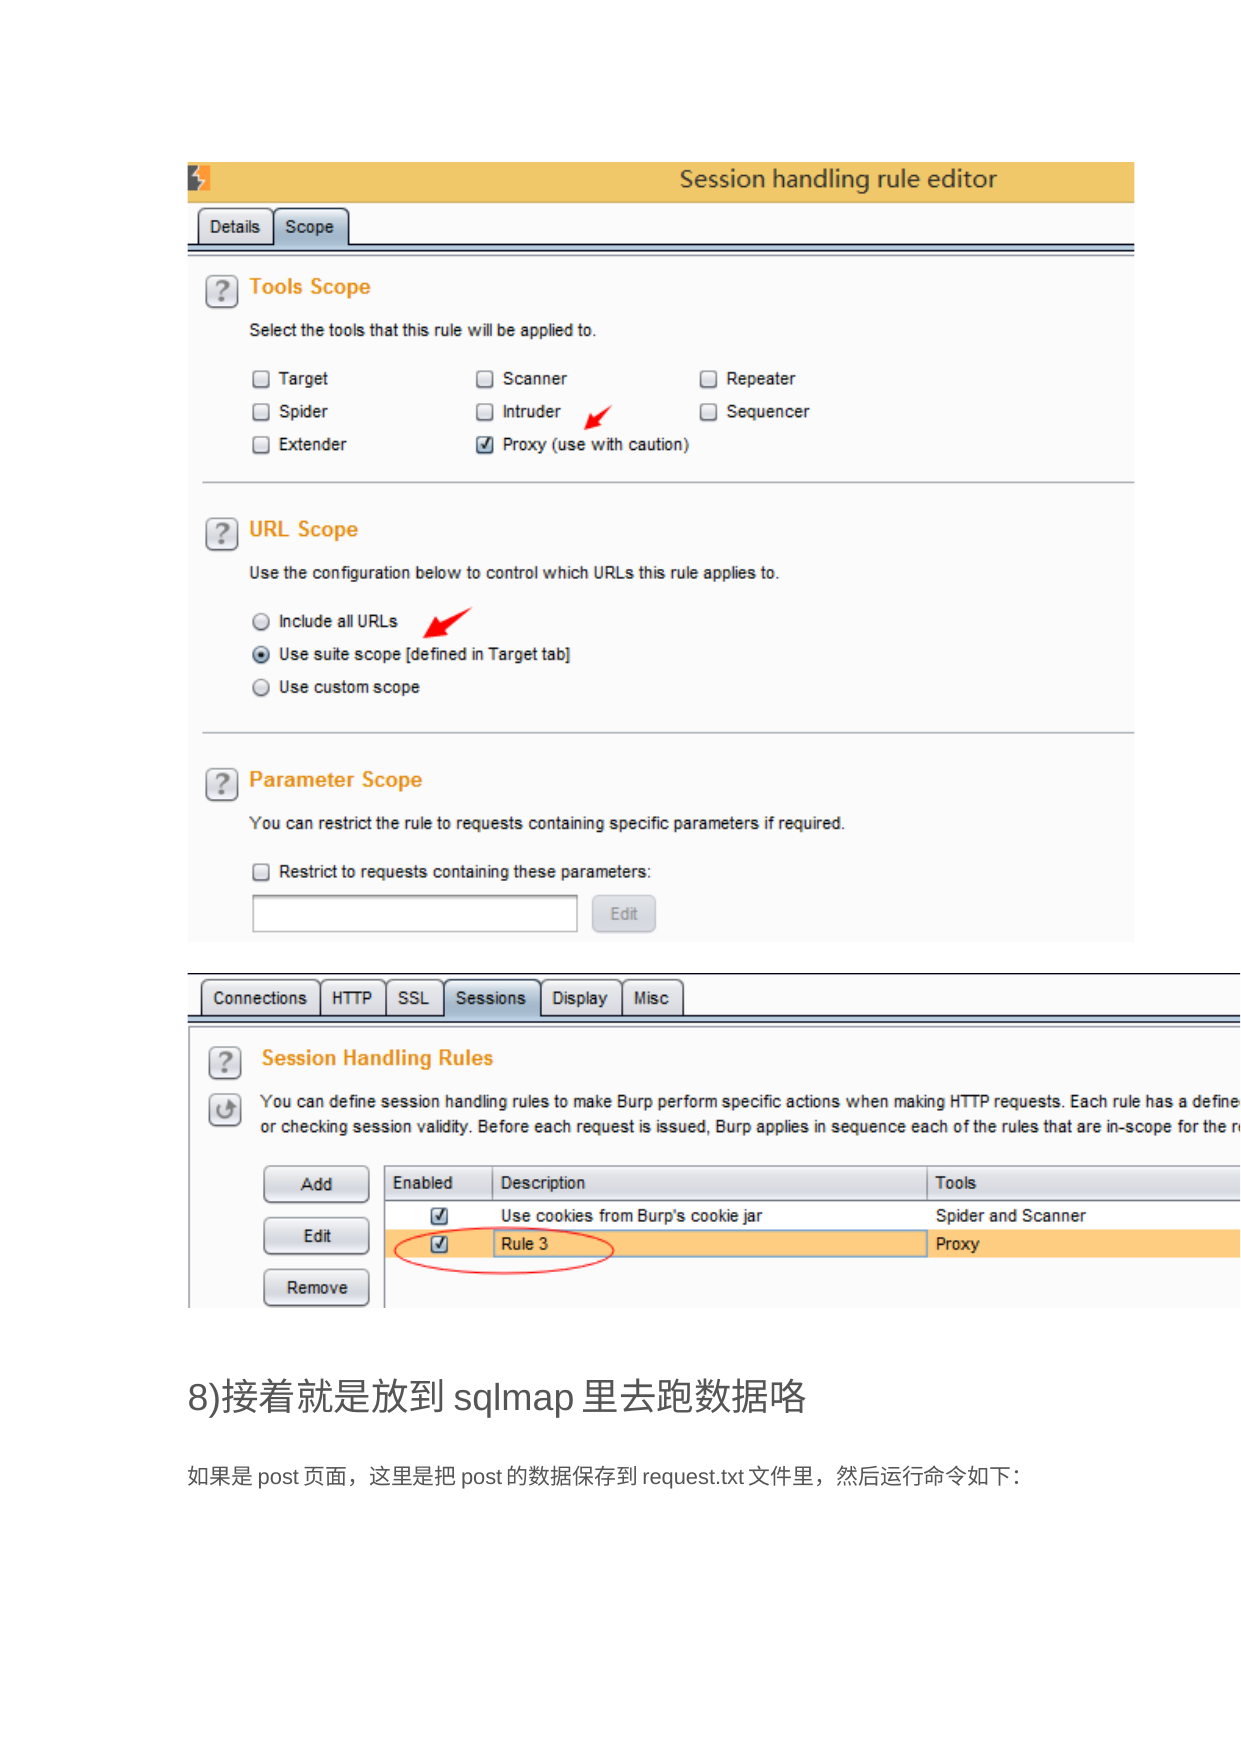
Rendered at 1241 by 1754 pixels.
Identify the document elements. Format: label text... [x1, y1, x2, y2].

text 如果是post页面，这里是把post的数据保存到request.txt文件里，然后运行命令如下： [187, 1458, 1053, 1491]
text 8)接着就是放到sqlmap里去跑数据咯 [187, 1362, 1053, 1427]
picture [187, 973, 1241, 1308]
picture [187, 162, 1135, 942]
